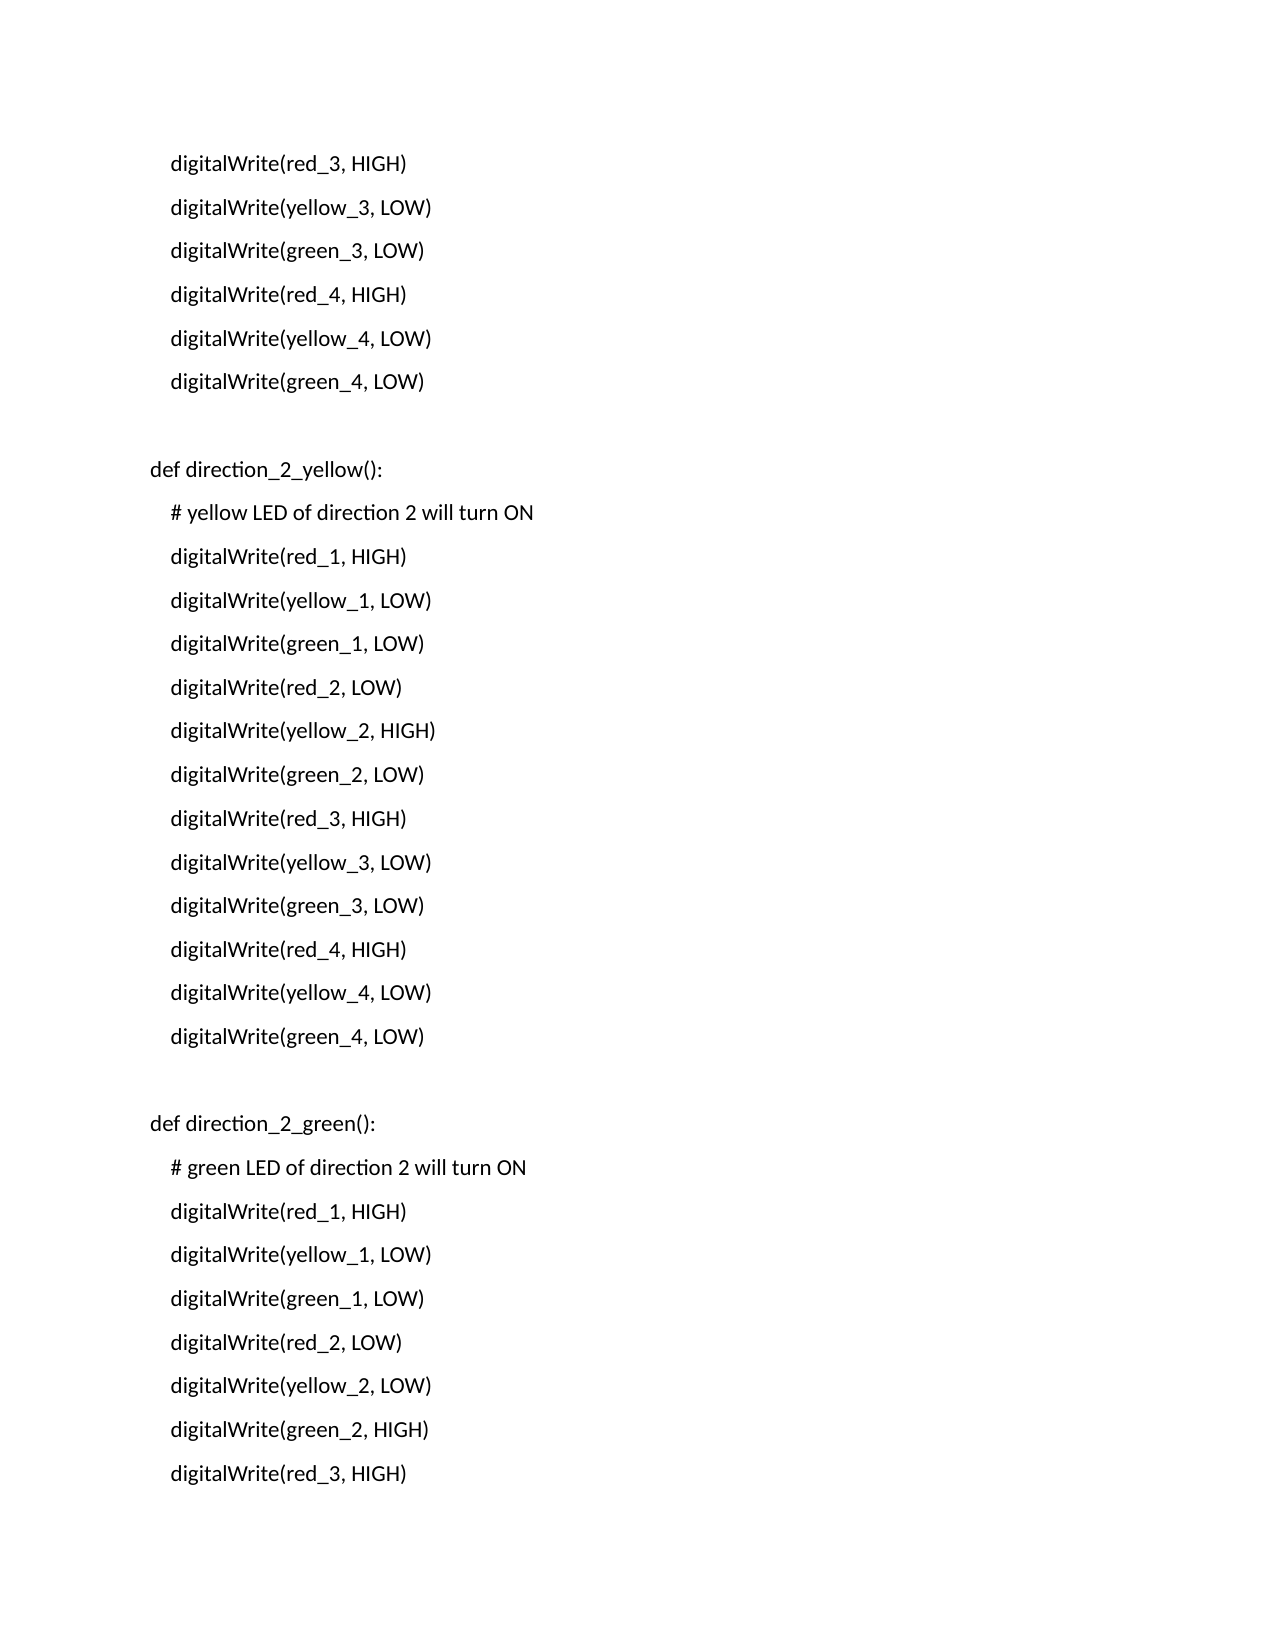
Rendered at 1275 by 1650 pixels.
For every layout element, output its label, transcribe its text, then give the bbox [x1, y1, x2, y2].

text digitalWrite(green_3, LOW) [150, 237, 1125, 264]
text digitalWrite(red_4, HIGH) [150, 936, 1125, 963]
text digitalWrite(yellow_2, LOW) [150, 1372, 1125, 1399]
text digitalWrite(yellow_3, LOW) [150, 848, 1125, 875]
text digitalWrite(red_3, HIGH) [150, 150, 1125, 177]
text digitalWrite(green_4, LOW) [150, 368, 1125, 395]
text digitalWrite(yellow_1, LOW) [150, 586, 1125, 613]
text digitalWrite(yellow_1, LOW) [150, 1241, 1125, 1268]
text digitalWrite(yellow_4, LOW) [150, 979, 1125, 1006]
text def direction_2_green(): [150, 1110, 1125, 1137]
text # yellow LED of direction 2 will turn ON [150, 499, 1125, 526]
text digitalWrite(red_3, HIGH) [150, 805, 1125, 832]
text digitalWrite(green_4, LOW) [150, 1023, 1125, 1050]
text digitalWrite(red_1, HIGH) [150, 543, 1125, 570]
text digitalWrite(red_1, HIGH) [150, 1197, 1125, 1224]
text digitalWrite(red_2, LOW) [150, 674, 1125, 701]
text digitalWrite(red_4, HIGH) [150, 281, 1125, 308]
text digitalWrite(yellow_4, LOW) [150, 324, 1125, 352]
text digitalWrite(yellow_3, LOW) [150, 194, 1125, 221]
text digitalWrite(green_3, LOW) [150, 892, 1125, 919]
text digitalWrite(red_3, HIGH) [150, 1459, 1125, 1486]
text # green LED of direction 2 will turn ON [150, 1154, 1125, 1181]
text digitalWrite(yellow_2, HIGH) [150, 717, 1125, 744]
text digitalWrite(green_1, LOW) [150, 630, 1125, 657]
text digitalWrite(green_1, LOW) [150, 1285, 1125, 1312]
text digitalWrite(red_2, LOW) [150, 1328, 1125, 1355]
text digitalWrite(green_2, HIGH) [150, 1416, 1125, 1443]
text def direction_2_yellow(): [150, 456, 1125, 482]
text digitalWrite(green_2, LOW) [150, 761, 1125, 788]
